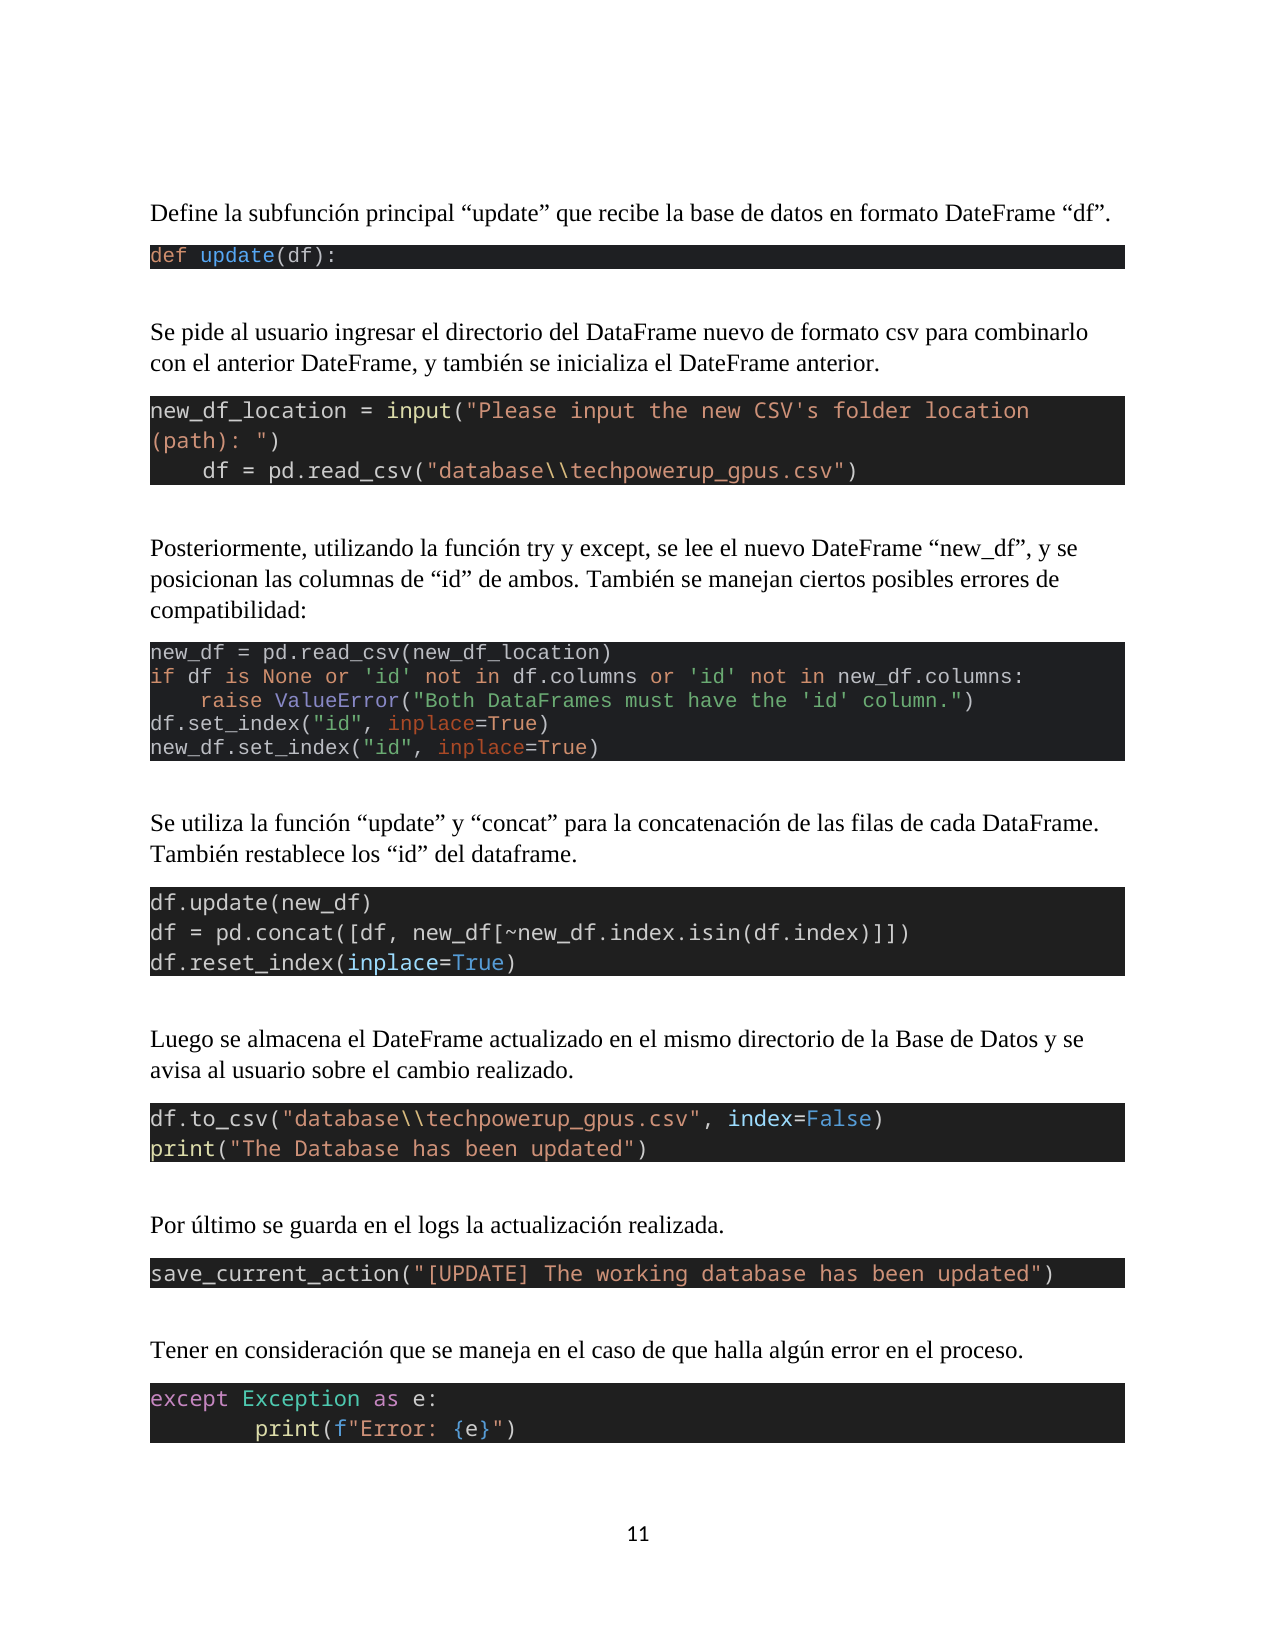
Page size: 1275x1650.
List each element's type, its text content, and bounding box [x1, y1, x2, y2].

text print(f"Error: {e}") [150, 1413, 1125, 1443]
text df.reset_index(inplace=True) [150, 947, 1125, 976]
text df = pd.concat([df, new_df[~new_df.index.isin(df.index)]]) [150, 917, 1125, 947]
text df.to_csv("database\\techpowerup_gpus.csv", index=False) [150, 1103, 1125, 1133]
text df.update(new_df) [150, 887, 1125, 917]
text save_current_action("[UPDATE] The working database has been updated") [150, 1258, 1125, 1288]
text new_df_location = input("Please input the new CSV's folder location (path): ") [150, 396, 1125, 455]
text df = pd.read_csv("database\\techpowerup_gpus.csv") [150, 455, 1125, 485]
text Por último se guarda en el logs la actualización realizada. [150, 1210, 1125, 1239]
text new_df = pd.read_csv(new_df_location) if df is None or 'id' not in df.columns or 'id' not in new_df.columns: raise ValueError("Both DataFrames must have the 'id' column.") df.set_index("id", inplace=True) new_df.set_index("id", inplace=True) [150, 642, 1125, 761]
text print("The Database has been updated") [150, 1133, 1125, 1162]
text Se pide al usuario ingresar el directorio del DataFrame nuevo de formato csv para combinarlo con el anterior DateFrame, y también se inicializa el DateFrame anterior. [150, 317, 1125, 377]
text Posteriormente, utilizando la función try y except, se lee el nuevo DateFrame “new_df”, y se posicionan las columnas de “id” de ambos. También se manejan ciertos posibles errores de compatibilidad: [150, 533, 1125, 623]
text Se utiliza la función “update” y “concat” para la concatenación de las filas de cada DataFrame. También restablece los “id” del dataframe. [150, 808, 1125, 868]
text Luego se almacena el DateFrame actualizado en el mismo directorio de la Base de Datos y se avisa al usuario sobre el cambio realizado. [150, 1024, 1125, 1084]
text def update(df): [150, 245, 1125, 269]
text Tener en consideración que se maneja en el caso de que halla algún error en el proceso. [150, 1335, 1125, 1364]
text except Exception as e: [150, 1383, 1125, 1413]
text Define la subfunción principal “update” que recibe la base de datos en formato DateFrame “df”. [150, 198, 1125, 226]
